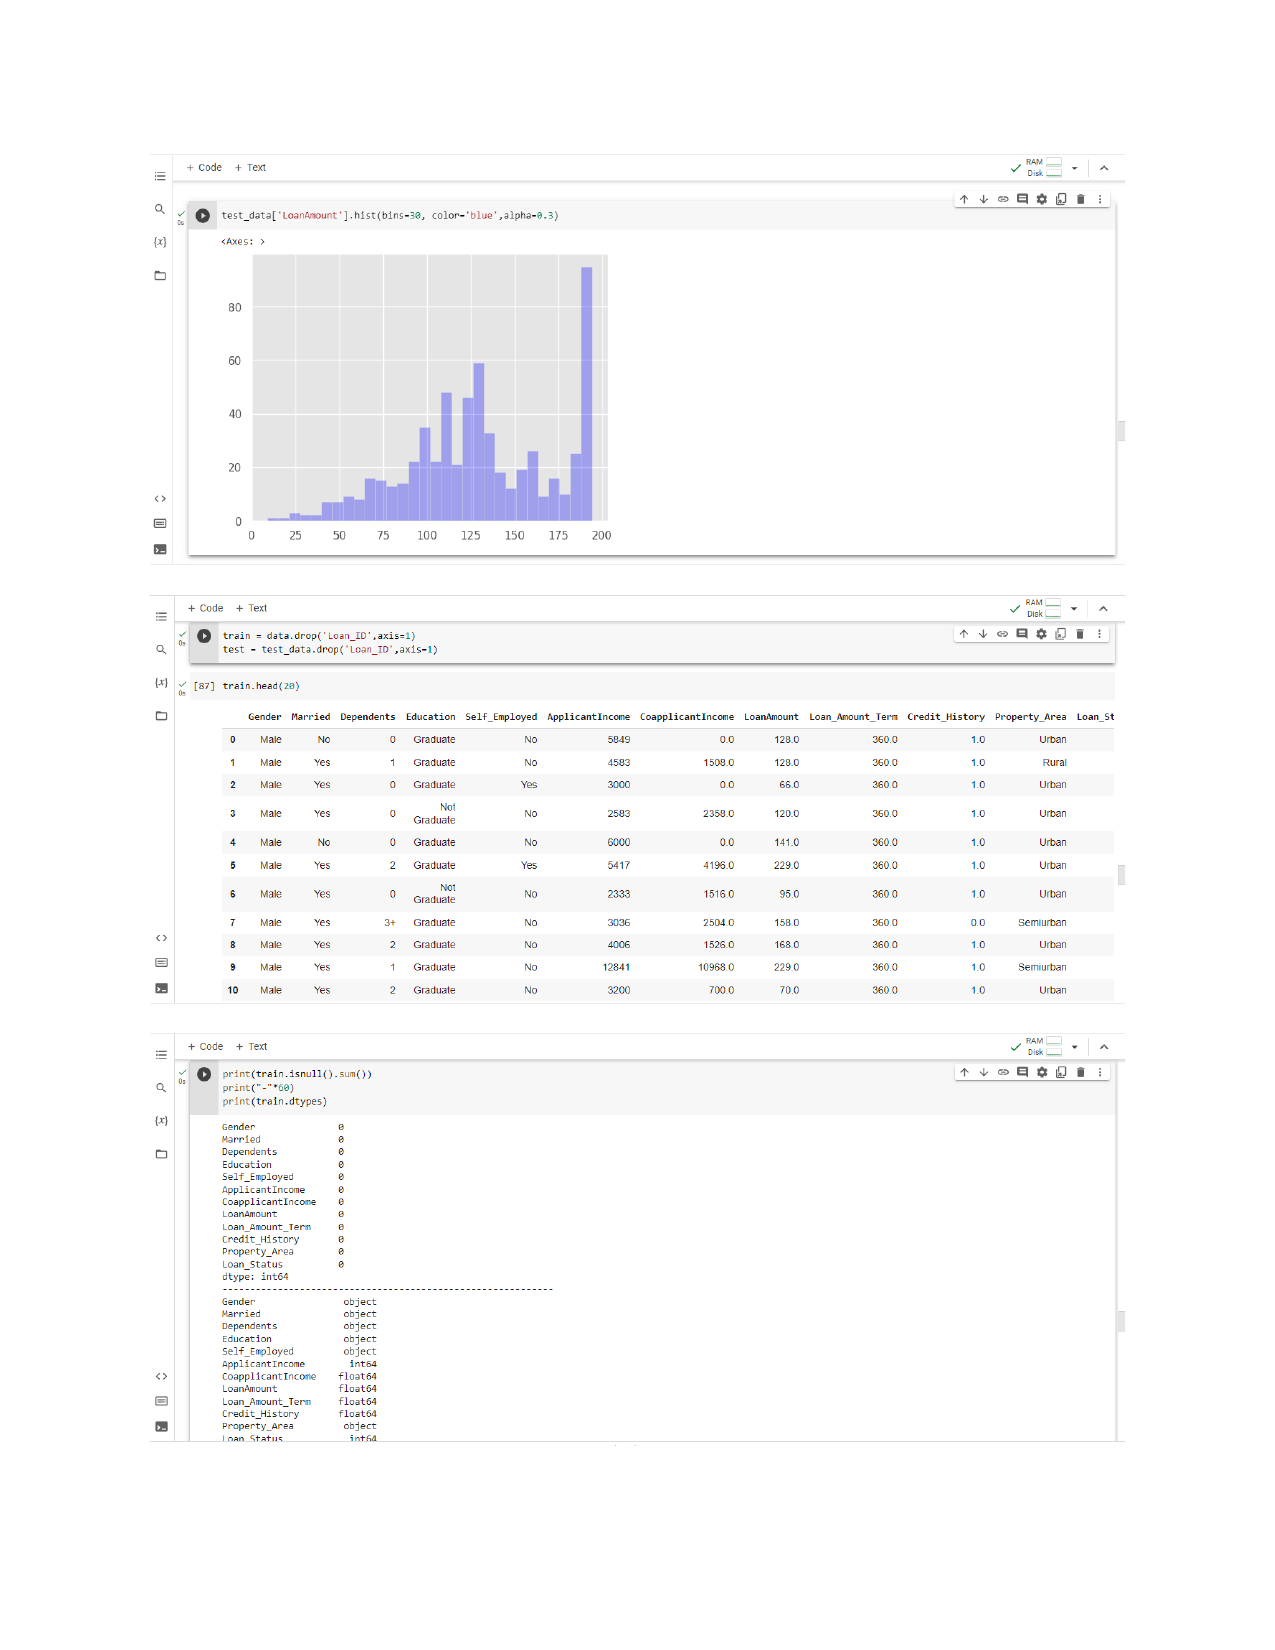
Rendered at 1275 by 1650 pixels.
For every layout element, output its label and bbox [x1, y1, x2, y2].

picture [150, 1028, 1125, 1446]
picture [150, 150, 1125, 565]
picture [150, 589, 1125, 1004]
